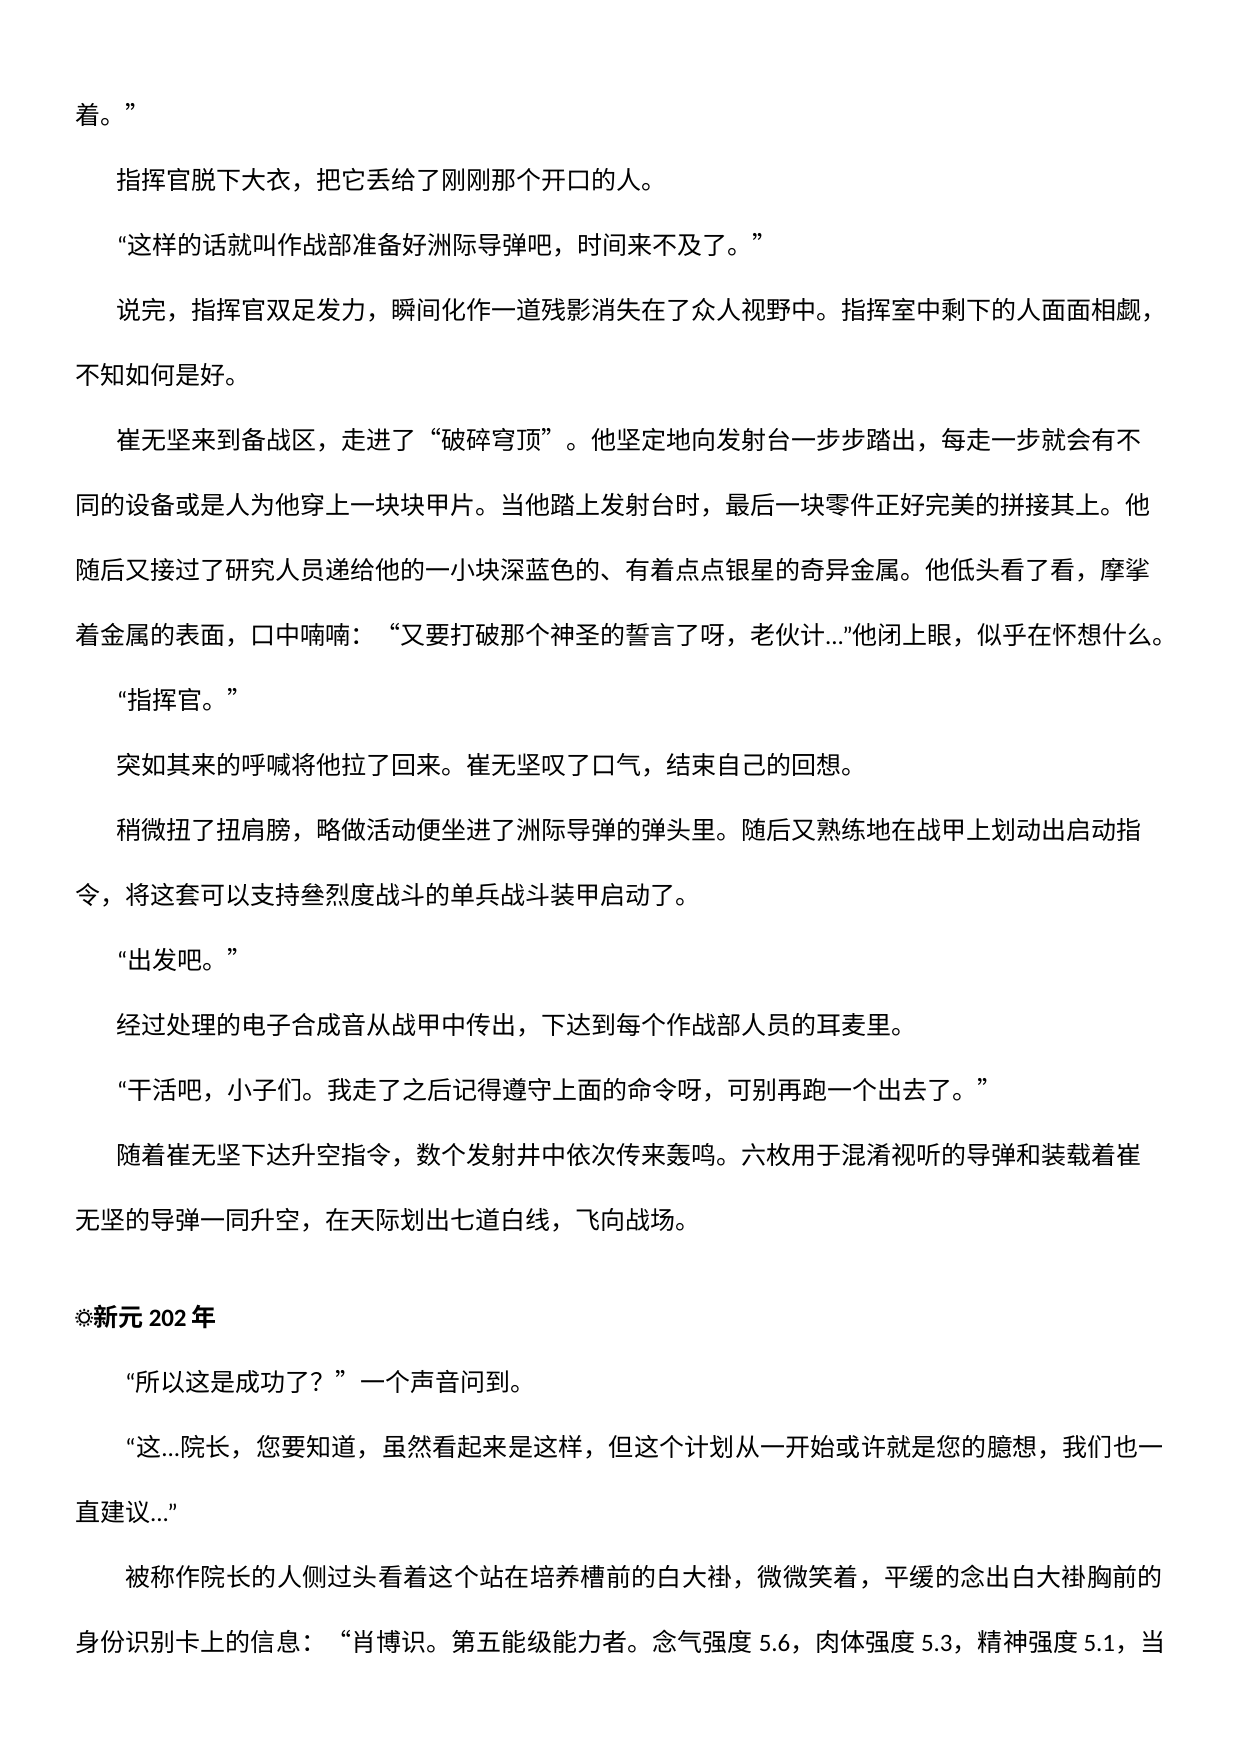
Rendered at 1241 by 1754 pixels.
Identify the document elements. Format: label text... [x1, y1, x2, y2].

text “这...院长，您要知道，虽然看起来是这样，但这个计划从一开始或许就是您的臆想，我们也一直建议...” [75, 1413, 1165, 1543]
text 突如其来的呼喊将他拉了回来。崔无坚叹了口气，结束自己的回想。 [75, 731, 1165, 796]
text “出发吧。” [75, 926, 1165, 991]
text 指挥官脱下大衣，把它丢给了刚刚那个开口的人。 [75, 146, 1165, 211]
text 经过处理的电子合成音从战甲中传出，下达到每个作战部人员的耳麦里。 [75, 991, 1165, 1056]
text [75, 1543, 1165, 1673]
text “所以这是成功了？”一个声音问到。 [75, 1348, 1165, 1413]
text “指挥官。” [75, 666, 1165, 731]
text “这样的话就叫作战部准备好洲际导弹吧，时间来不及了。” [75, 211, 1165, 276]
text “干活吧，小子们。我走了之后记得遵守上面的命令呀，可别再跑一个出去了。” [75, 1056, 1165, 1121]
text 随着崔无坚下达升空指令，数个发射井中依次传来轰鸣。六枚用于混淆视听的导弹和装载着崔无坚的导弹一同升空，在天际划出七道白线，飞向战场。 [75, 1121, 1165, 1251]
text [75, 81, 1165, 146]
text 说完，指挥官双足发力，瞬间化作一道残影消失在了众人视野中。指挥室中剩下的人面面相觑，不知如何是好。 [75, 276, 1165, 406]
text 稍微扭了扭肩膀，略做活动便坐进了洲际导弹的弹头里。随后又熟练地在战甲上划动出启动指令，将这套可以支持叄烈度战斗的单兵战斗装甲启动了。 [75, 796, 1165, 926]
text ☼新元202年 [75, 1283, 1165, 1348]
text 崔无坚来到备战区，走进了“破碎穹顶”。他坚定地向发射台一步步踏出，每走一步就会有不同的设备或是人为他穿上一块块甲片。当他踏上发射台时，最后一块零件正好完美的拼接其上。他随后又接过了研究人员递给他的一小块深蓝色的、有着点点银星的奇异金属。他低头看了看，摩挲着金属的表面，口中喃喃：“又要打破那个神圣的誓言了呀，老伙计...”他闭上眼，似乎在怀想什么。 [75, 406, 1165, 666]
